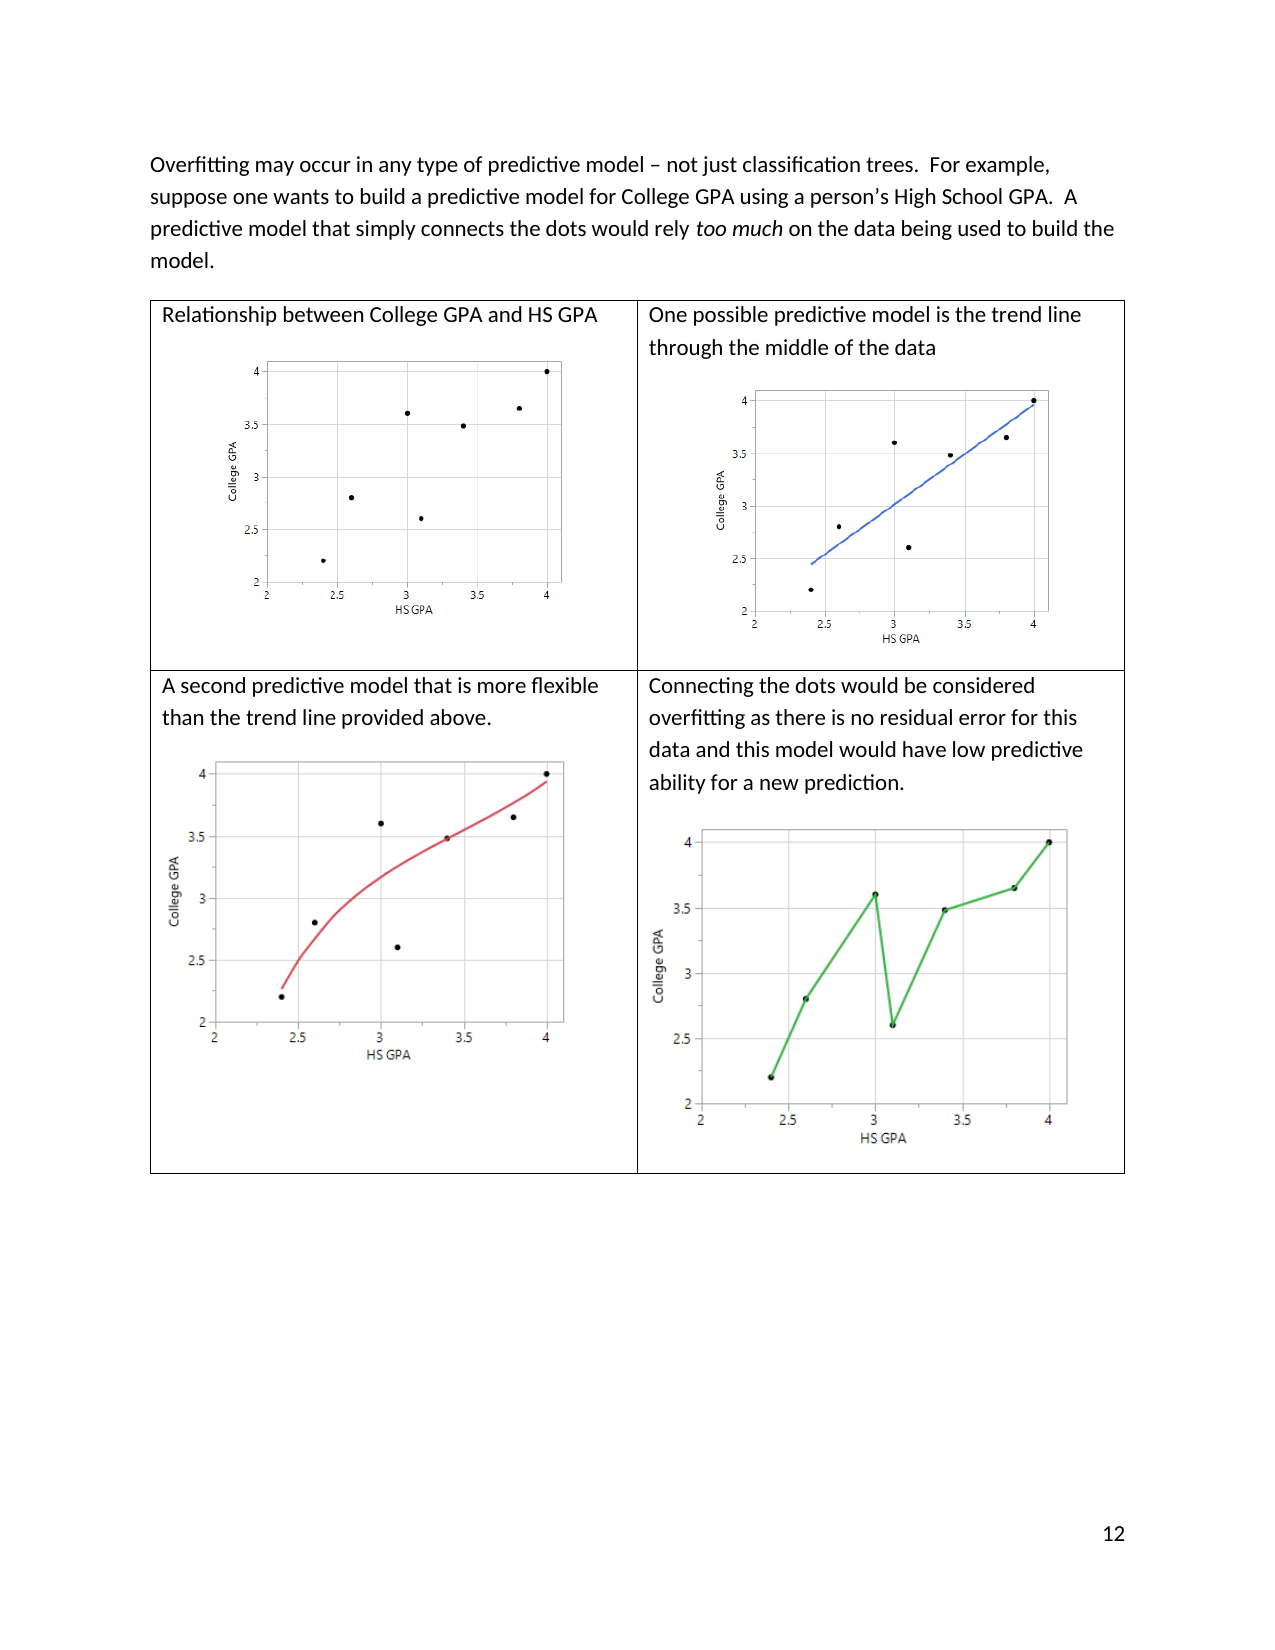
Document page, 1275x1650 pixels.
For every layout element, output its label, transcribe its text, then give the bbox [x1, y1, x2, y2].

table_header One possible predictive model is the trend line through the middle of the data [638, 301, 1124, 670]
picture [161, 756, 574, 1065]
picture [648, 820, 1079, 1149]
table_cell Connecting the dots would be considered overfitting as there is no residual error for this data and this model would have low predictive ability for a new prediction. [638, 671, 1124, 1173]
table_cell A second predictive model that is more flexible than the trend line provided above. [151, 671, 637, 1173]
picture [221, 353, 567, 617]
text Overfitting may occur in any type of predictive model – not just classification trees. For example, suppose one wants to build a predictive model for College GPA using a person’s High School GPA. A predictive model that simply connects the dots would rely too much on the data being used to build the model. [150, 150, 1125, 274]
picture [710, 385, 1052, 646]
table_header Relationship between College GPA and HS GPA [151, 301, 637, 670]
